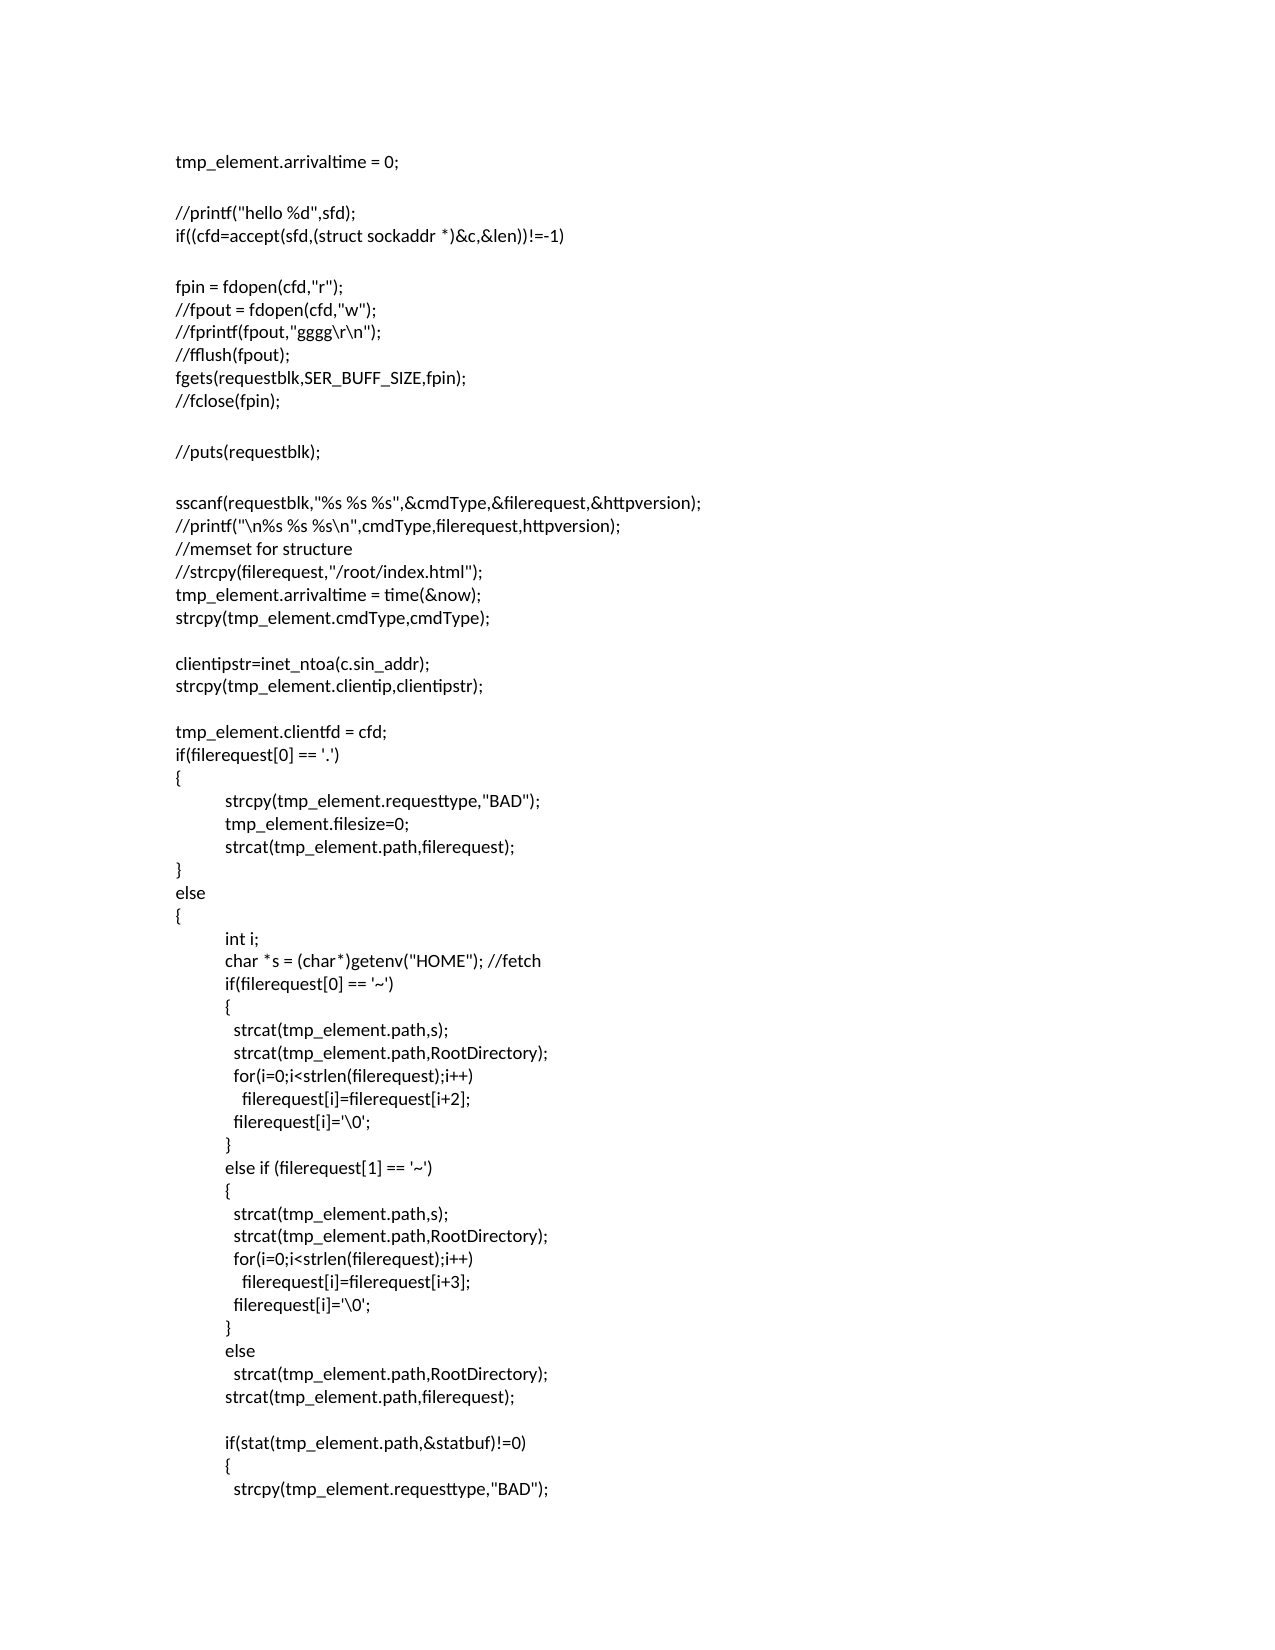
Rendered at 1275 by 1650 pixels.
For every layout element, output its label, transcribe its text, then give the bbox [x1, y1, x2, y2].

text clientipstr=inet_ntoa(c.sin_addr); [150, 652, 1125, 674]
text strcat(tmp_element.path,RootDirectory); [150, 1224, 1125, 1247]
text int i; [150, 927, 1125, 949]
text if((cfd=accept(sfd,(struct sockaddr *)&c,&len))!=-1) [150, 224, 1125, 247]
text filerequest[i]='\0'; [150, 1110, 1125, 1133]
text strcpy(tmp_element.clientip,clientipstr); [150, 674, 1125, 697]
text strcpy(tmp_element.requesttype,"BAD"); [150, 789, 1125, 812]
text strcat(tmp_element.path,RootDirectory); [150, 1362, 1125, 1385]
text tmp_element.clientfd = cfd; [150, 720, 1125, 743]
text if(filerequest[0] == '.') [150, 743, 1125, 766]
text filerequest[i]=filerequest[i+3]; [150, 1270, 1125, 1293]
text if(stat(tmp_element.path,&statbuf)!=0) [150, 1431, 1125, 1454]
text { [150, 1454, 1125, 1477]
text filerequest[i]='\0'; [150, 1293, 1125, 1316]
text //puts(requestblk); [150, 440, 1125, 463]
text } [150, 858, 1125, 881]
text { [150, 766, 1125, 789]
text strcat(tmp_element.path,s); [150, 1202, 1125, 1224]
text //printf("hello %d",sfd); [150, 201, 1125, 224]
text //fflush(fpout); [150, 343, 1125, 366]
text strcat(tmp_element.path,filerequest); [150, 1385, 1125, 1408]
text sscanf(requestblk,"%s %s %s",&cmdType,&filerequest,&httpversion); [150, 491, 1125, 514]
text strcpy(tmp_element.requesttype,"BAD"); [150, 1477, 1125, 1499]
text strcpy(tmp_element.cmdType,cmdType); [150, 606, 1125, 629]
text tmp_element.filesize=0; [150, 812, 1125, 835]
text } [150, 1316, 1125, 1339]
text //strcpy(filerequest,"/root/index.html"); [150, 560, 1125, 583]
text } [150, 1133, 1125, 1156]
text else [150, 881, 1125, 904]
text if(filerequest[0] == '~') [150, 972, 1125, 995]
text //memset for structure [150, 537, 1125, 560]
text strcat(tmp_element.path,s); [150, 1018, 1125, 1041]
text //fclose(fpin); [150, 389, 1125, 412]
text //fpout = fdopen(cfd,"w"); [150, 298, 1125, 321]
text { [150, 904, 1125, 927]
text else [150, 1339, 1125, 1362]
text //fprintf(fpout,"gggg\r\n"); [150, 321, 1125, 343]
text strcat(tmp_element.path,filerequest); [150, 835, 1125, 858]
text for(i=0;i<strlen(filerequest);i++) [150, 1247, 1125, 1270]
text fpin = fdopen(cfd,"r"); [150, 275, 1125, 298]
text char *s = (char*)getenv("HOME"); //fetch [150, 949, 1125, 972]
text fgets(requestblk,SER_BUFF_SIZE,fpin); [150, 366, 1125, 389]
text { [150, 995, 1125, 1018]
text { [150, 1179, 1125, 1202]
text //printf("\n%s %s %s\n",cmdType,filerequest,httpversion); [150, 514, 1125, 537]
text for(i=0;i<strlen(filerequest);i++) [150, 1064, 1125, 1087]
text strcat(tmp_element.path,RootDirectory); [150, 1041, 1125, 1064]
text tmp_element.arrivaltime = 0; [150, 150, 1125, 173]
text filerequest[i]=filerequest[i+2]; [150, 1087, 1125, 1110]
text tmp_element.arrivaltime = time(&now); [150, 583, 1125, 606]
text else if (filerequest[1] == '~') [150, 1156, 1125, 1179]
